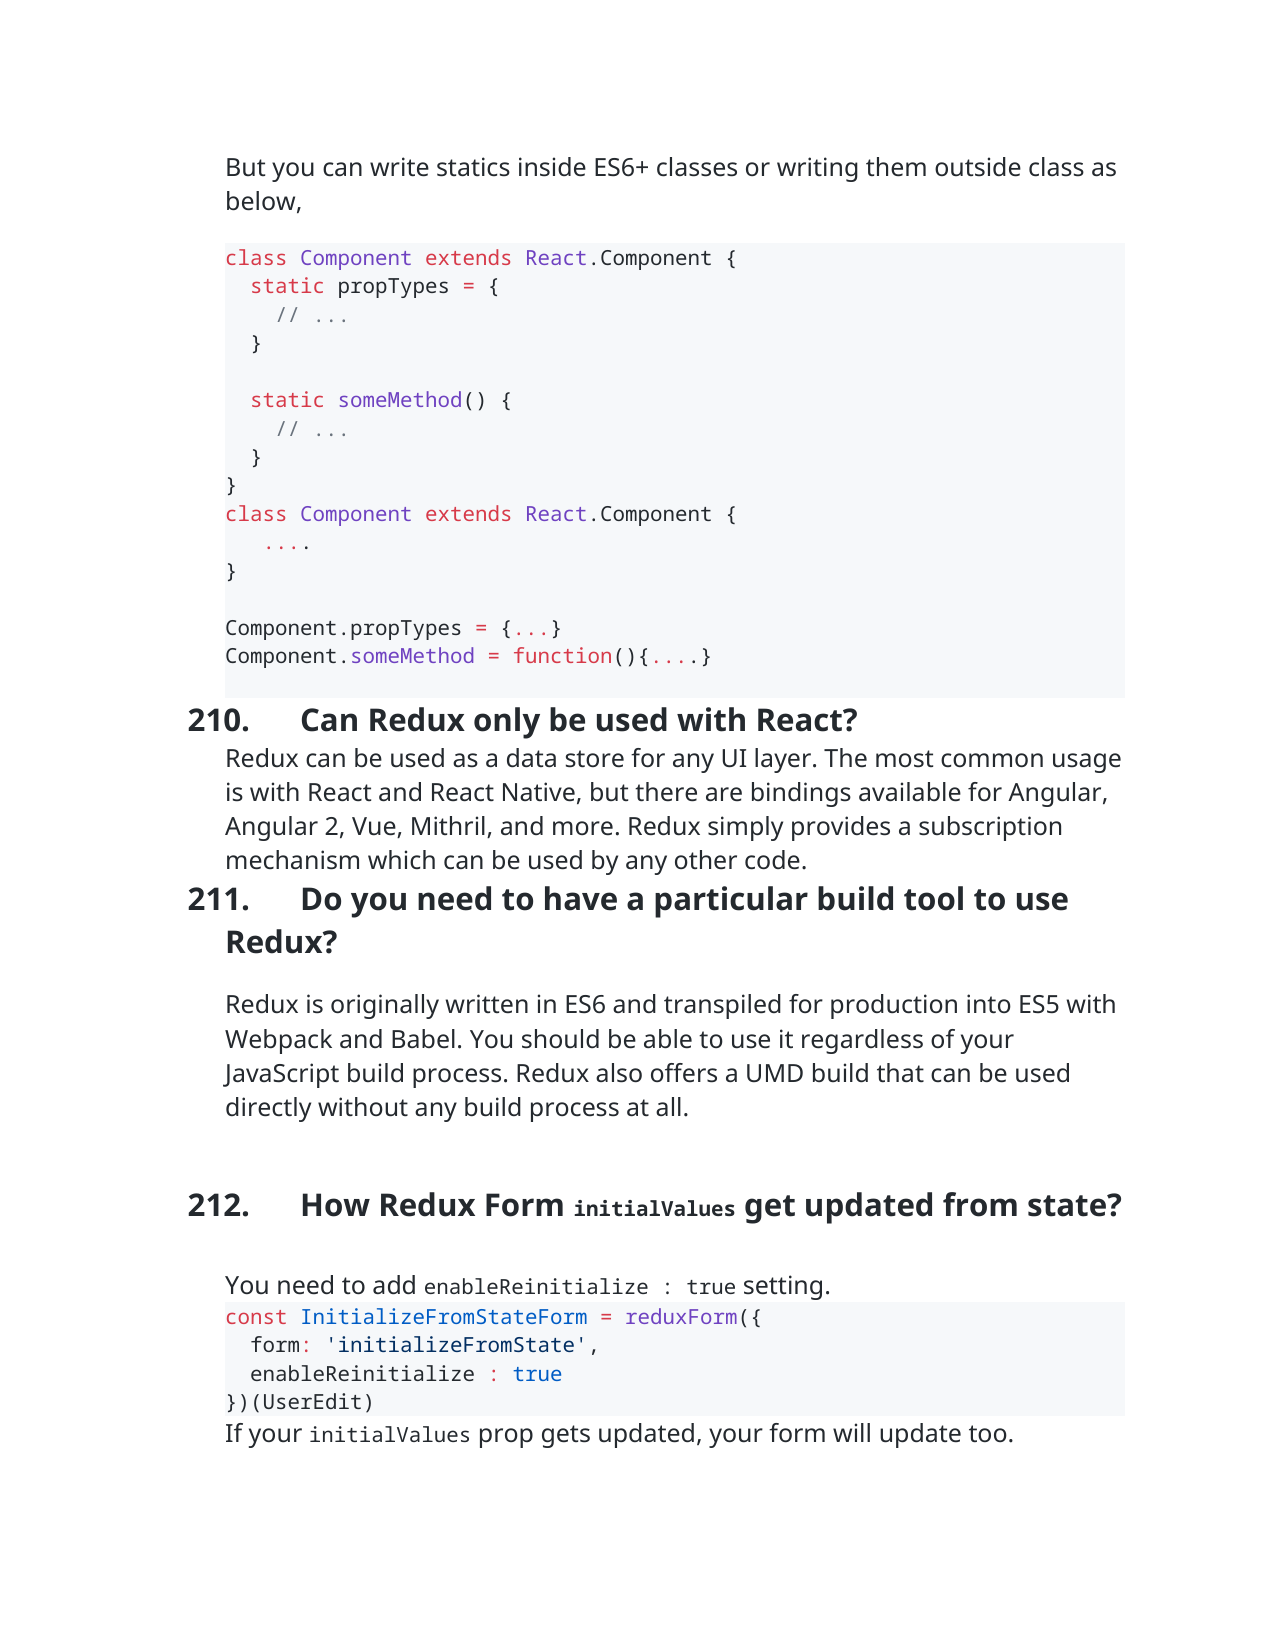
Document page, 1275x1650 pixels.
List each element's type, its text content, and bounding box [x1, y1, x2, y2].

text static someMethod() { [225, 385, 1125, 414]
text // ... [225, 414, 1125, 442]
text })(UserEdit) [225, 1387, 1125, 1416]
subtitle Do you need to have a particular build tool to use Redux? [187, 877, 1125, 962]
text Redux is originally written in ES6 and transpiled for production into ES5 with Webpack and Babel. You should be able to use it regardless of your JavaScript build process. Redux also offers a UMD build that can be used directly without any build process at all. [225, 987, 1125, 1123]
text static propTypes = { [225, 272, 1125, 300]
text class Component extends React.Component { [225, 243, 1125, 272]
text const InitializeFromStateForm = reduxForm({ [225, 1302, 1125, 1330]
text If your initialValues prop gets updated, your form will update too. [225, 1416, 1125, 1449]
subtitle How Redux Form initialValues get updated from state? [187, 1182, 1125, 1225]
text } [225, 471, 1125, 499]
text // ... [225, 300, 1125, 328]
text Component.propTypes = {...} [225, 613, 1125, 641]
text Component.someMethod = function(){....} [225, 641, 1125, 670]
text class Component extends React.Component { [225, 499, 1125, 527]
text But you can write statics inside ES6+ classes or writing them outside class as below, [225, 150, 1125, 218]
text You need to add enableReinitialize : true setting. [225, 1268, 1125, 1302]
text form: 'initializeFromState', [225, 1330, 1125, 1359]
text } [225, 442, 1125, 471]
text } [225, 328, 1125, 357]
subtitle Can Redux only be used with React? [187, 698, 1125, 741]
text .... [225, 527, 1125, 556]
text } [225, 556, 1125, 584]
text enableReinitialize : true [225, 1359, 1125, 1387]
text Redux can be used as a data store for any UI layer. The most common usage is with React and React Native, but there are bindings available for Angular, Angular 2, Vue, Mithril, and more. Redux simply provides a subscription mechanism which can be used by any other code. [225, 741, 1125, 877]
